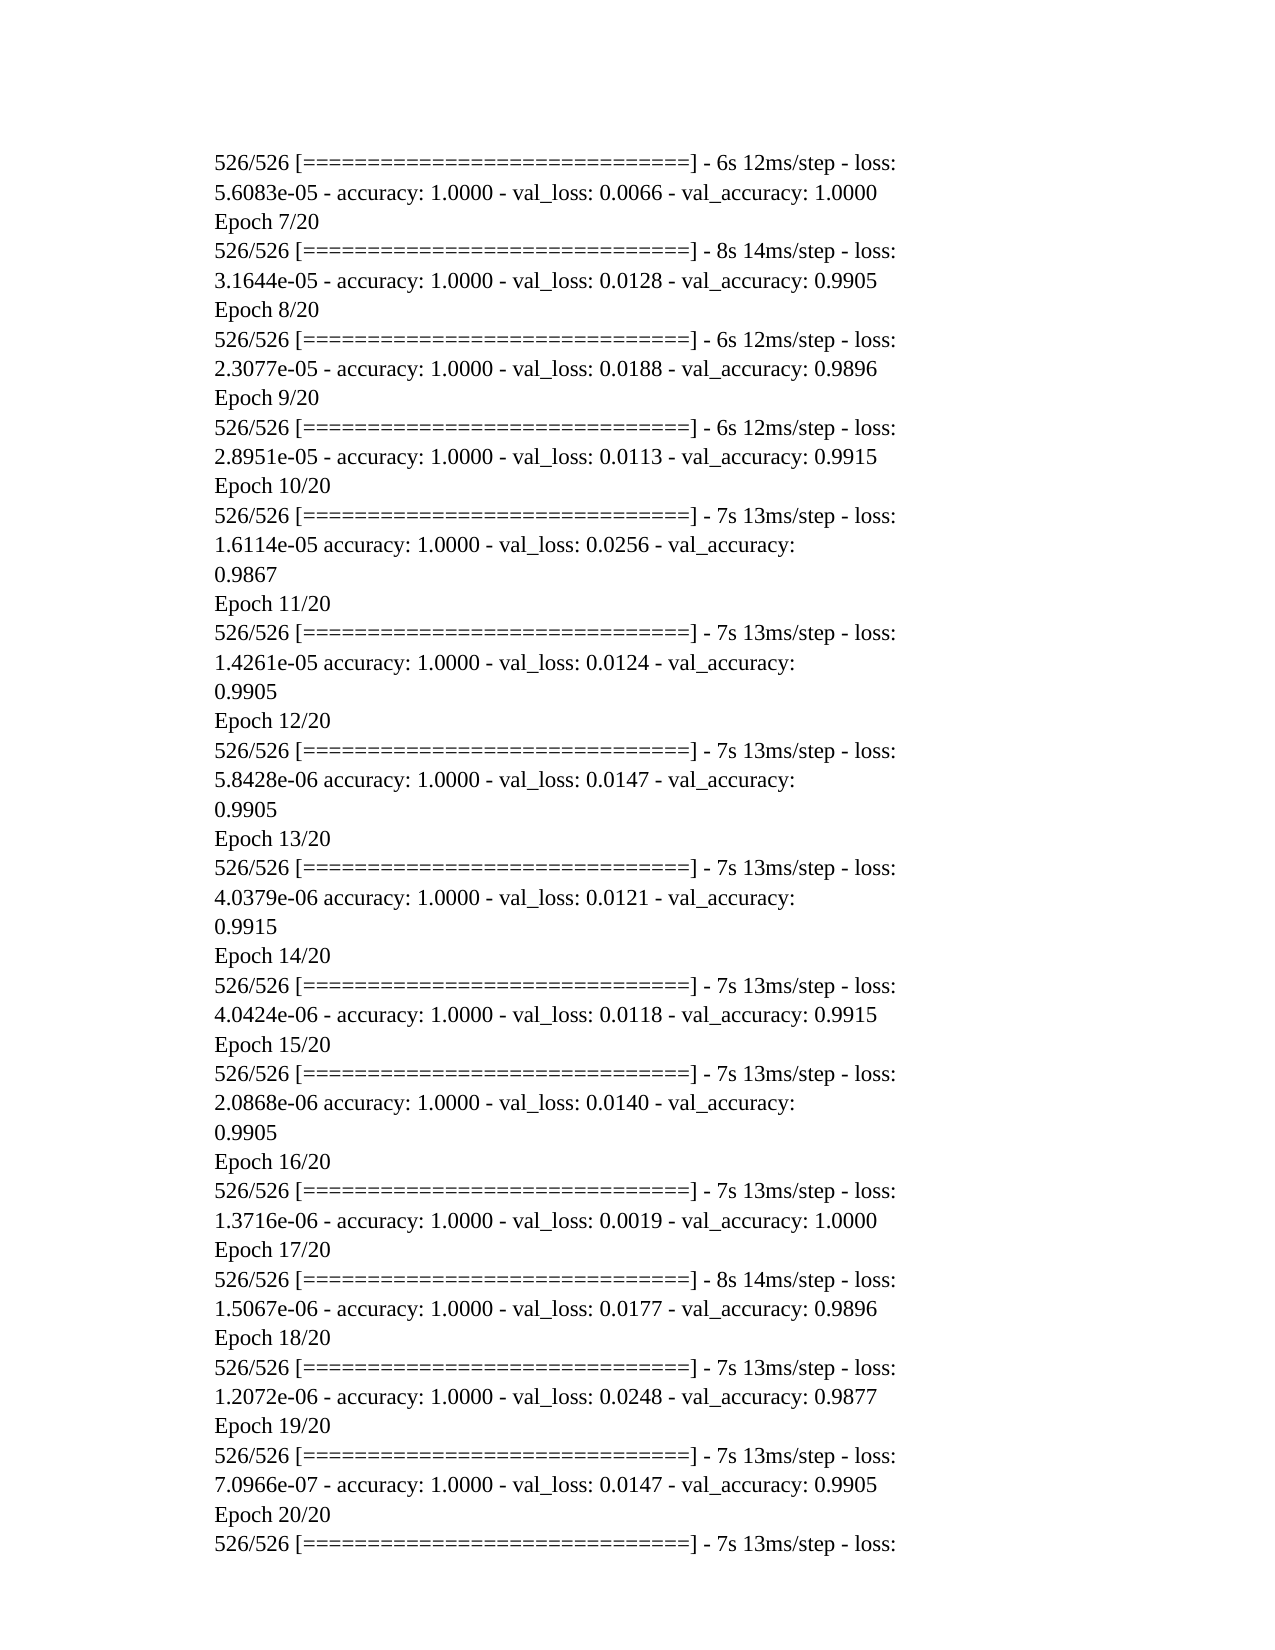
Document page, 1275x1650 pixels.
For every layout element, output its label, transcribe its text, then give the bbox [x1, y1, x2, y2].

text 2.3077e-05 - accuracy: 1.0000 - val_loss: 0.0188 - val_accuracy: 0.9896 [214, 355, 1012, 381]
text 526/526 [==============================] - 7s 13ms/step - loss: [214, 972, 1151, 998]
text 526/526 [==============================] - 7s 13ms/step - loss: [214, 619, 1151, 646]
text Epoch 13/20 [214, 825, 1151, 851]
text 526/526 [==============================] - 7s 13ms/step - loss: [214, 854, 1151, 881]
text Epoch 11/20 [214, 590, 1151, 616]
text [214, 149, 1151, 176]
text Epoch 9/20 [214, 384, 1151, 411]
text 1.5067e-06 - accuracy: 1.0000 - val_loss: 0.0177 - val_accuracy: 0.9896 [214, 1295, 1012, 1321]
text 7.0966e-07 - accuracy: 1.0000 - val_loss: 0.0147 - val_accuracy: 0.9905 [214, 1471, 1012, 1498]
text Epoch 17/20 [214, 1236, 1151, 1263]
text Epoch 12/20 [214, 707, 1151, 734]
text Epoch 20/20 [214, 1501, 1151, 1527]
text Epoch 7/20 [214, 208, 1151, 234]
text 526/526 [==============================] - 7s 13ms/step - loss: [214, 737, 1151, 763]
text 1.4261e-05 accuracy: 1.0000 - val_loss: 0.0124 - val_accuracy: [214, 649, 1151, 675]
text 0.9867 [214, 561, 1151, 587]
text Epoch 18/20 [214, 1324, 1151, 1351]
text 1.3716e-06 - accuracy: 1.0000 - val_loss: 0.0019 - val_accuracy: 1.0000 [214, 1207, 1012, 1233]
text Epoch 10/20 [214, 472, 1151, 499]
text 5.6083e-05 - accuracy: 1.0000 - val_loss: 0.0066 - val_accuracy: 1.0000 [214, 179, 1012, 205]
text Epoch 14/20 [214, 942, 1151, 969]
text 1.2072e-06 - accuracy: 1.0000 - val_loss: 0.0248 - val_accuracy: 0.9877 [214, 1383, 1012, 1409]
text 0.9915 [214, 913, 1151, 939]
text 1.6114e-05 accuracy: 1.0000 - val_loss: 0.0256 - val_accuracy: [214, 531, 1151, 558]
text 526/526 [==============================] - 7s 13ms/step - loss: [214, 1442, 1151, 1468]
text 526/526 [==============================] - 6s 12ms/step - loss: [214, 326, 1151, 352]
text Epoch 19/20 [214, 1412, 1151, 1439]
text 2.0868e-06 accuracy: 1.0000 - val_loss: 0.0140 - val_accuracy: [214, 1089, 1151, 1116]
text 0.9905 [214, 678, 1151, 704]
text 0.9905 [214, 1119, 1151, 1145]
text Epoch 8/20 [214, 296, 1151, 323]
text 4.0424e-06 - accuracy: 1.0000 - val_loss: 0.0118 - val_accuracy: 0.9915 [214, 1001, 1012, 1028]
text 526/526 [==============================] - 7s 13ms/step - loss: [214, 1177, 1151, 1204]
text 4.0379e-06 accuracy: 1.0000 - val_loss: 0.0121 - val_accuracy: [214, 884, 1151, 910]
text 526/526 [==============================] - 7s 13ms/step - loss: [214, 1354, 1151, 1380]
text 526/526 [==============================] - 7s 13ms/step - loss: [214, 1060, 1151, 1086]
text 526/526 [==============================] - 8s 14ms/step - loss: [214, 1266, 1151, 1292]
text 526/526 [==============================] - 7s 13ms/step - loss: [214, 1530, 1151, 1556]
text Epoch 15/20 [214, 1031, 1151, 1057]
text 526/526 [==============================] - 7s 13ms/step - loss: [214, 502, 1151, 528]
text 2.8951e-05 - accuracy: 1.0000 - val_loss: 0.0113 - val_accuracy: 0.9915 [214, 443, 1012, 469]
text Epoch 16/20 [214, 1148, 1151, 1174]
text 5.8428e-06 accuracy: 1.0000 - val_loss: 0.0147 - val_accuracy: [214, 766, 1151, 793]
text 526/526 [==============================] - 8s 14ms/step - loss: [214, 237, 1151, 264]
text 0.9905 [214, 796, 1151, 822]
text 3.1644e-05 - accuracy: 1.0000 - val_loss: 0.0128 - val_accuracy: 0.9905 [214, 267, 1012, 293]
text 526/526 [==============================] - 6s 12ms/step - loss: [214, 414, 1151, 440]
